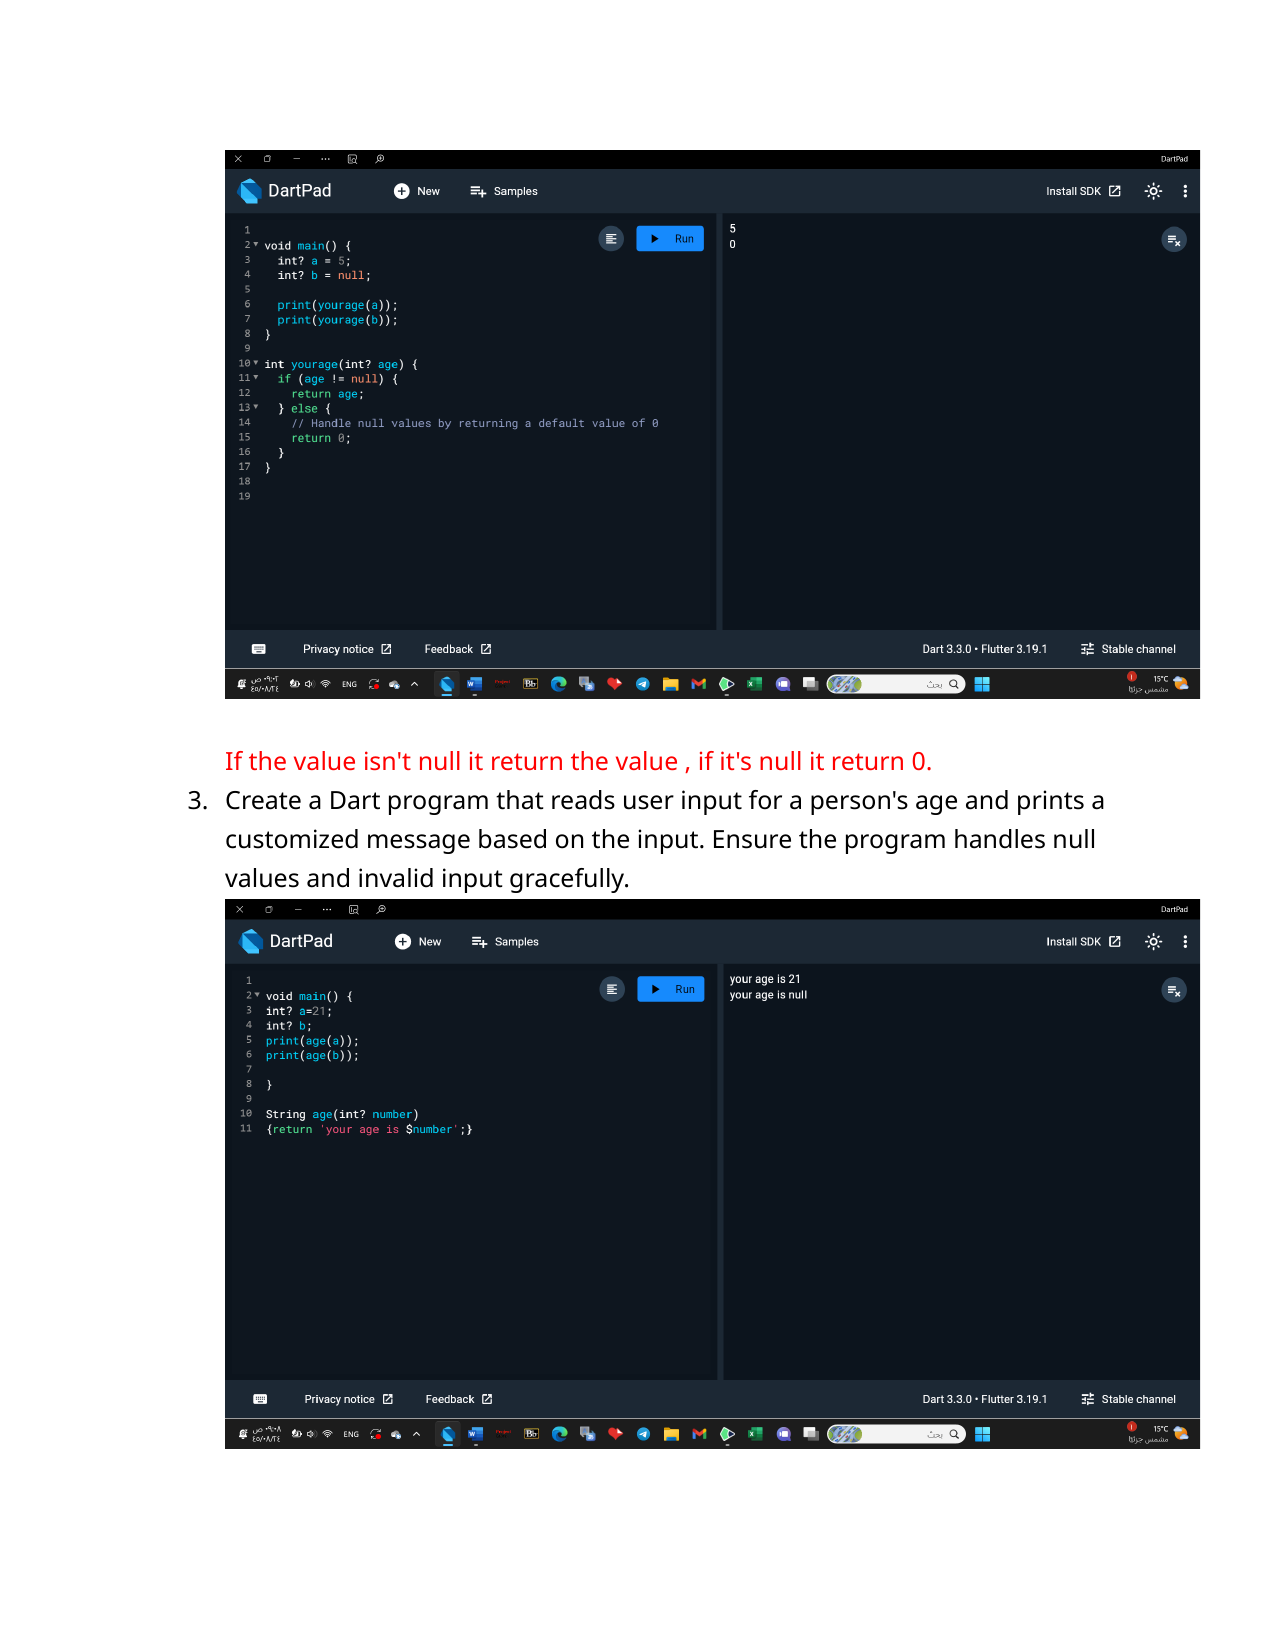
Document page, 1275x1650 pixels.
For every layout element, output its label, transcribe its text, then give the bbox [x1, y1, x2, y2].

list If the value isn't null it return the value , if it's null it return 0. [225, 743, 1125, 777]
list Create a Dart program that reads user input for a person's age and prints a customized message based on the input. Ensure the program handles null values and invalid input gracefully. [187, 782, 1125, 895]
picture [225, 899, 1200, 1449]
picture [225, 150, 1200, 699]
